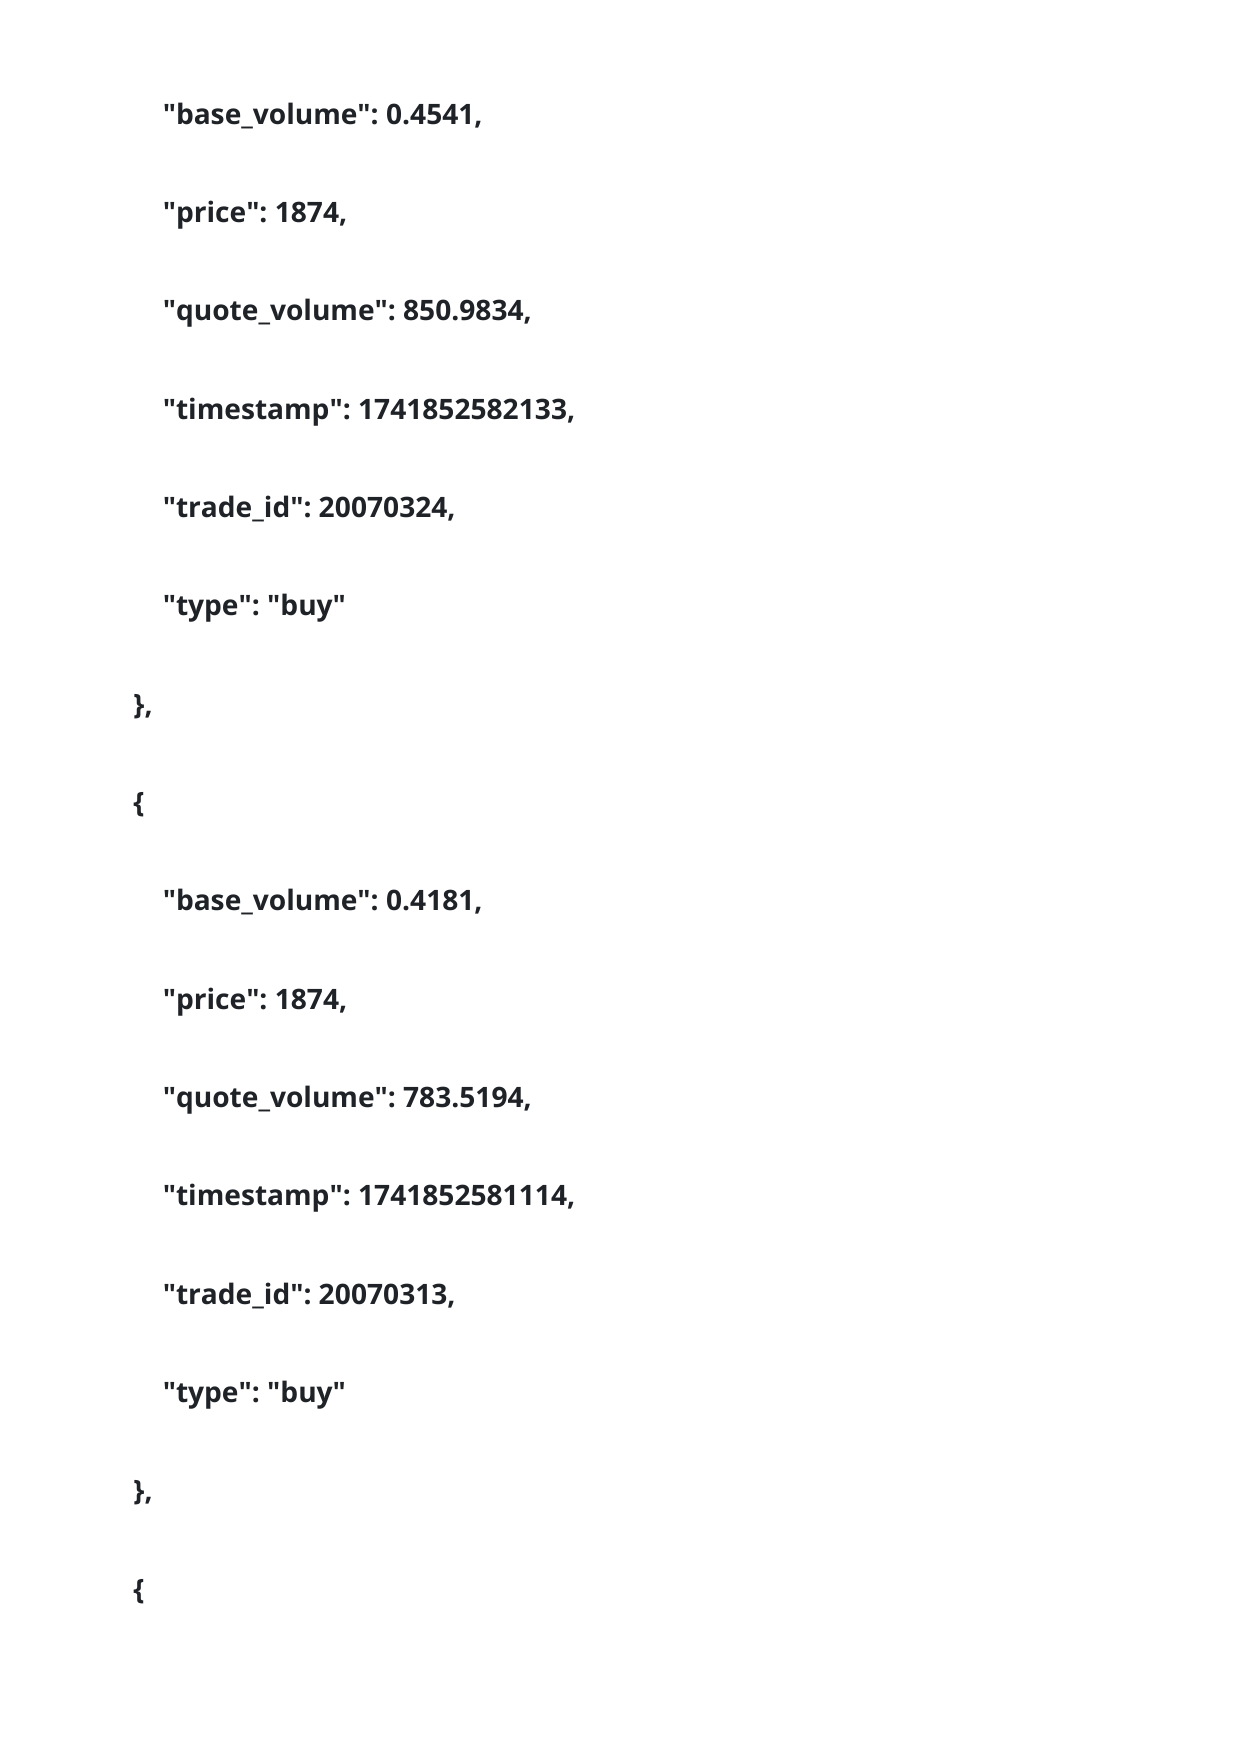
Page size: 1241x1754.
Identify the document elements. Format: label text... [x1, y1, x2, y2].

text }, [75, 671, 1165, 736]
text "type": "buy" [75, 572, 1165, 637]
text "price": 1874, [75, 179, 1165, 244]
text "timestamp": 1741852582133, [75, 376, 1165, 441]
text "trade_id": 20070324, [75, 474, 1165, 539]
text "price": 1874, [75, 966, 1165, 1031]
text { [75, 1556, 1165, 1621]
text "base_volume": 0.4181, [75, 867, 1165, 932]
text "timestamp": 1741852581114, [75, 1162, 1165, 1227]
text "base_volume": 0.4541, [75, 81, 1165, 146]
text }, [75, 1457, 1165, 1522]
text "quote_volume": 850.9834, [75, 277, 1165, 342]
text { [75, 769, 1165, 834]
text "type": "buy" [75, 1359, 1165, 1424]
text "quote_volume": 783.5194, [75, 1064, 1165, 1129]
text "trade_id": 20070313, [75, 1261, 1165, 1326]
